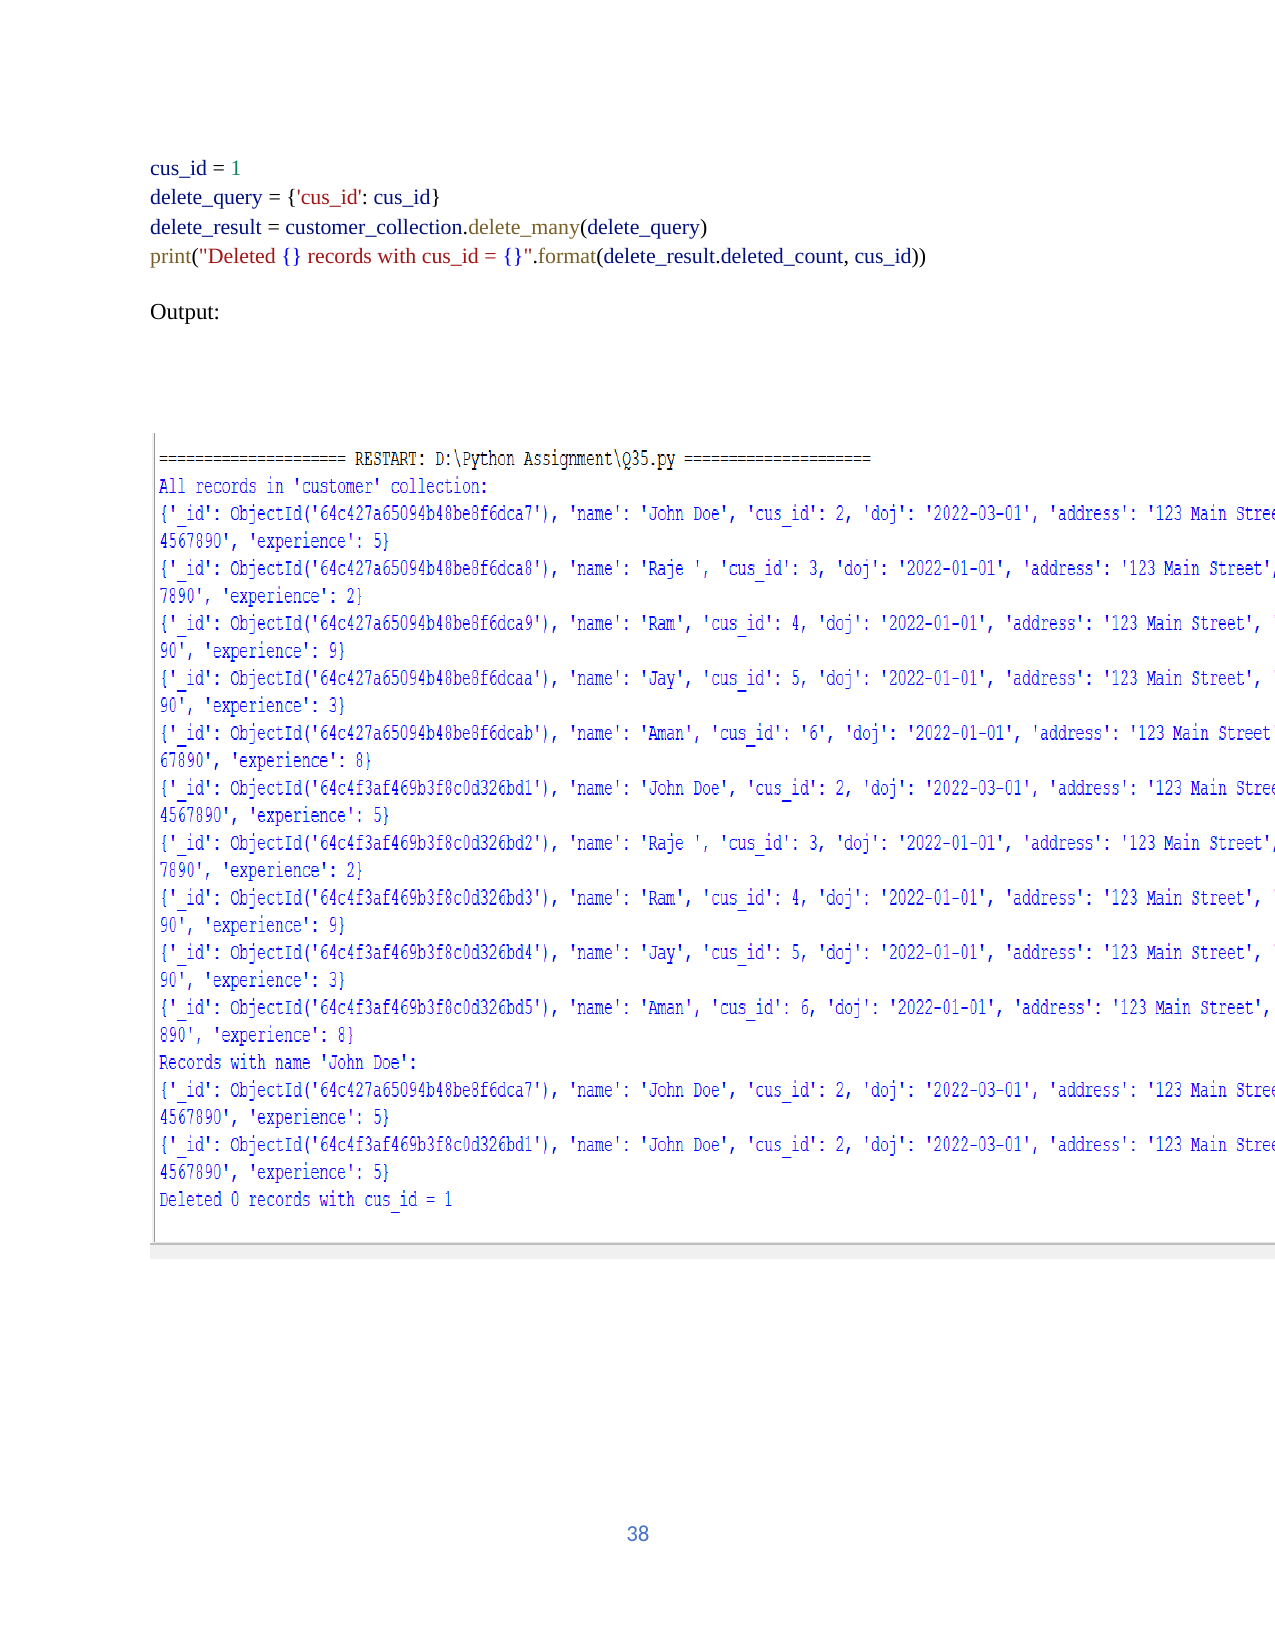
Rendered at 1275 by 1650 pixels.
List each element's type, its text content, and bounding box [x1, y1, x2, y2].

text delete_result = customer_collection.delete_many(delete_query) [150, 209, 1125, 239]
picture [150, 433, 1275, 1259]
text delete_query = {'cus_id': cus_id} [150, 180, 1125, 209]
text print("Deleted {} records with cus_id = {}".format(delete_result.deleted_count, cus_id)) [150, 239, 1125, 269]
text Output: [150, 298, 1125, 325]
text cus_id = 1 [150, 150, 1125, 180]
